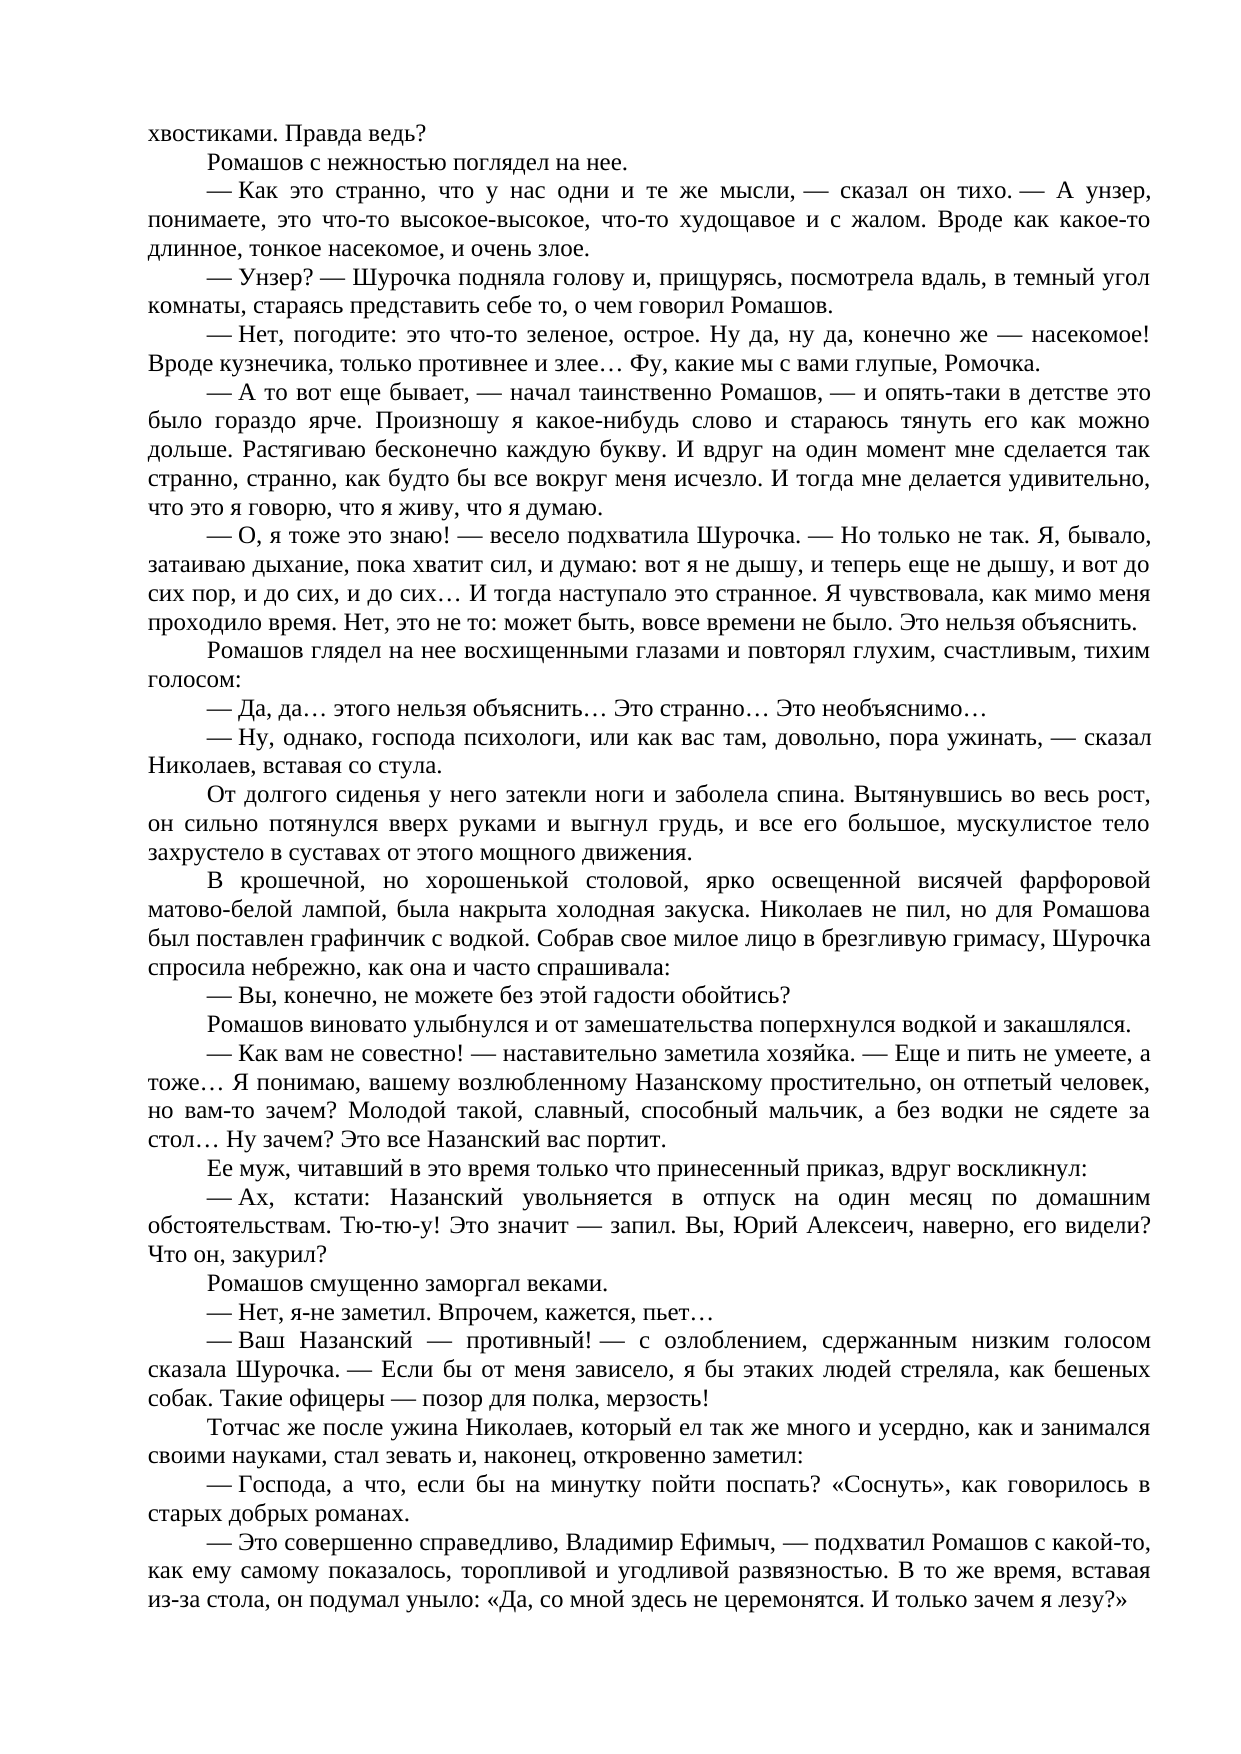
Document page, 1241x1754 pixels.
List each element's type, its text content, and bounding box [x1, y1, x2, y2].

text Ромашов смущенно заморгал веками. [148, 1268, 1152, 1297]
text Ромашов глядел на нее восхищенными глазами и повторял глухим, счастливым, тихим голосом: [148, 636, 1152, 693]
text Ромашов с нежностью поглядел на нее. [148, 147, 1152, 176]
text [148, 118, 1152, 147]
text — Это совершенно справедливо, Владимир Ефимыч, — подхватил Ромашов с какой-то, как ему самому показалось, торопливой и угодливой развязностью. В то же время, вставая из-за стола, он подумал уныло: «Да, со мной здесь не церемонятся. И только зачем я лезу?» [148, 1527, 1152, 1613]
text — Вы, конечно, не можете без этой гадости обойтись? [148, 981, 1152, 1009]
text — Нет, погодите: это что-то зеленое, острое. Ну да, ну да, конечно же — насекомое! Вроде кузнечика, только противнее и злее… Фу, какие мы с вами глупые, Ромочка. [148, 319, 1152, 377]
text Ее муж, читавший в это время только что принесенный приказ, вдруг воскликнул: [148, 1153, 1152, 1182]
text — Ах, кстати: Назанский увольняется в отпуск на один месяц по домашним обстоятельствам. Тю-тю-у! Это значит — запил. Вы, Юрий Алексеич, наверно, его видели? Что он, закурил? [148, 1182, 1152, 1268]
text Тотчас же после ужина Николаев, который ел так же много и усердно, как и занимался своими науками, стал зевать и, наконец, откровенно заметил: [148, 1412, 1152, 1469]
text В крошечной, но хорошенькой столовой, ярко освещенной висячей фарфоровой матово-белой лампой, была накрыта холодная закуска. Николаев не пил, но для Ромашова был поставлен графинчик с водкой. Собрав свое милое лицо в брезгливую гримасу, Шурочка спросила небрежно, как она и часто спрашивала: [148, 866, 1152, 981]
text — Как это странно, что у нас одни и те же мысли, — сказал он тихо. — А унзер, понимаете, это что-то высокое-высокое, что-то худощавое и с жалом. Вроде как какое-то длинное, тонкое насекомое, и очень злое. [148, 176, 1152, 262]
text — О, я тоже это знаю! — весело подхватила Шурочка. — Но только не так. Я, бывало, затаиваю дыхание, пока хватит сил, и думаю: вот я не дышу, и теперь еще не дышу, и вот до сих пор, и до сих, и до сих… И тогда наступало это странное. Я чувствовала, как мимо меня проходило время. Нет, это не то: может быть, вовсе времени не было. Это нельзя объяснить. [148, 521, 1152, 636]
text — Ну, однако, господа психологи, или как вас там, довольно, пора ужинать, — сказал Николаев, вставая со стула. [148, 722, 1152, 779]
text — Нет, я-не заметил. Впрочем, кажется, пьет… [148, 1297, 1152, 1326]
text — Да, да… этого нельзя объяснить… Это странно… Это необъяснимо… [148, 693, 1152, 722]
text — Как вам не совестно! — наставительно заметила хозяйка. — Еще и пить не умеете, а тоже… Я понимаю, вашему возлюбленному Назанскому простительно, он отпетый человек, но вам-то зачем? Молодой такой, славный, способный мальчик, а без водки не сядете за стол… Ну зачем? Это все Назанский вас портит. [148, 1038, 1152, 1153]
text Ромашов виновато улыбнулся и от замешательства поперхнулся водкой и закашлялся. [148, 1009, 1152, 1038]
text — Ваш Назанский — противный! — с озлоблением, сдержанным низким голосом сказала Шурочка. — Если бы от меня зависело, я бы этаких людей стреляла, как бешеных собак. Такие офицеры — позор для полка, мерзость! [148, 1326, 1152, 1412]
text — Господа, а что, если бы на минутку пойти поспать? «Соснуть», как говорилось в старых добрых романах. [148, 1469, 1152, 1527]
text — А то вот еще бывает, — начал таинственно Ромашов, — и опять-таки в детстве это было гораздо ярче. Произношу я какое-нибудь слово и стараюсь тянуть его как можно дольше. Растягиваю бесконечно каждую букву. И вдруг на один момент мне сделается так странно, странно, как будто бы все вокруг меня исчезло. И тогда мне делается удивительно, что это я говорю, что я живу, что я думаю. [148, 377, 1152, 521]
text От долгого сиденья у него затекли ноги и заболела спина. Вытянувшись во весь рост, он сильно потянулся вверх руками и выгнул грудь, и все его большое, мускулистое тело захрустело в суставах от этого мощного движения. [148, 779, 1152, 866]
text — Унзер? — Шурочка подняла голову и, прищурясь, посмотрела вдаль, в темный угол комнаты, стараясь представить себе то, о чем говорил Ромашов. [148, 262, 1152, 319]
